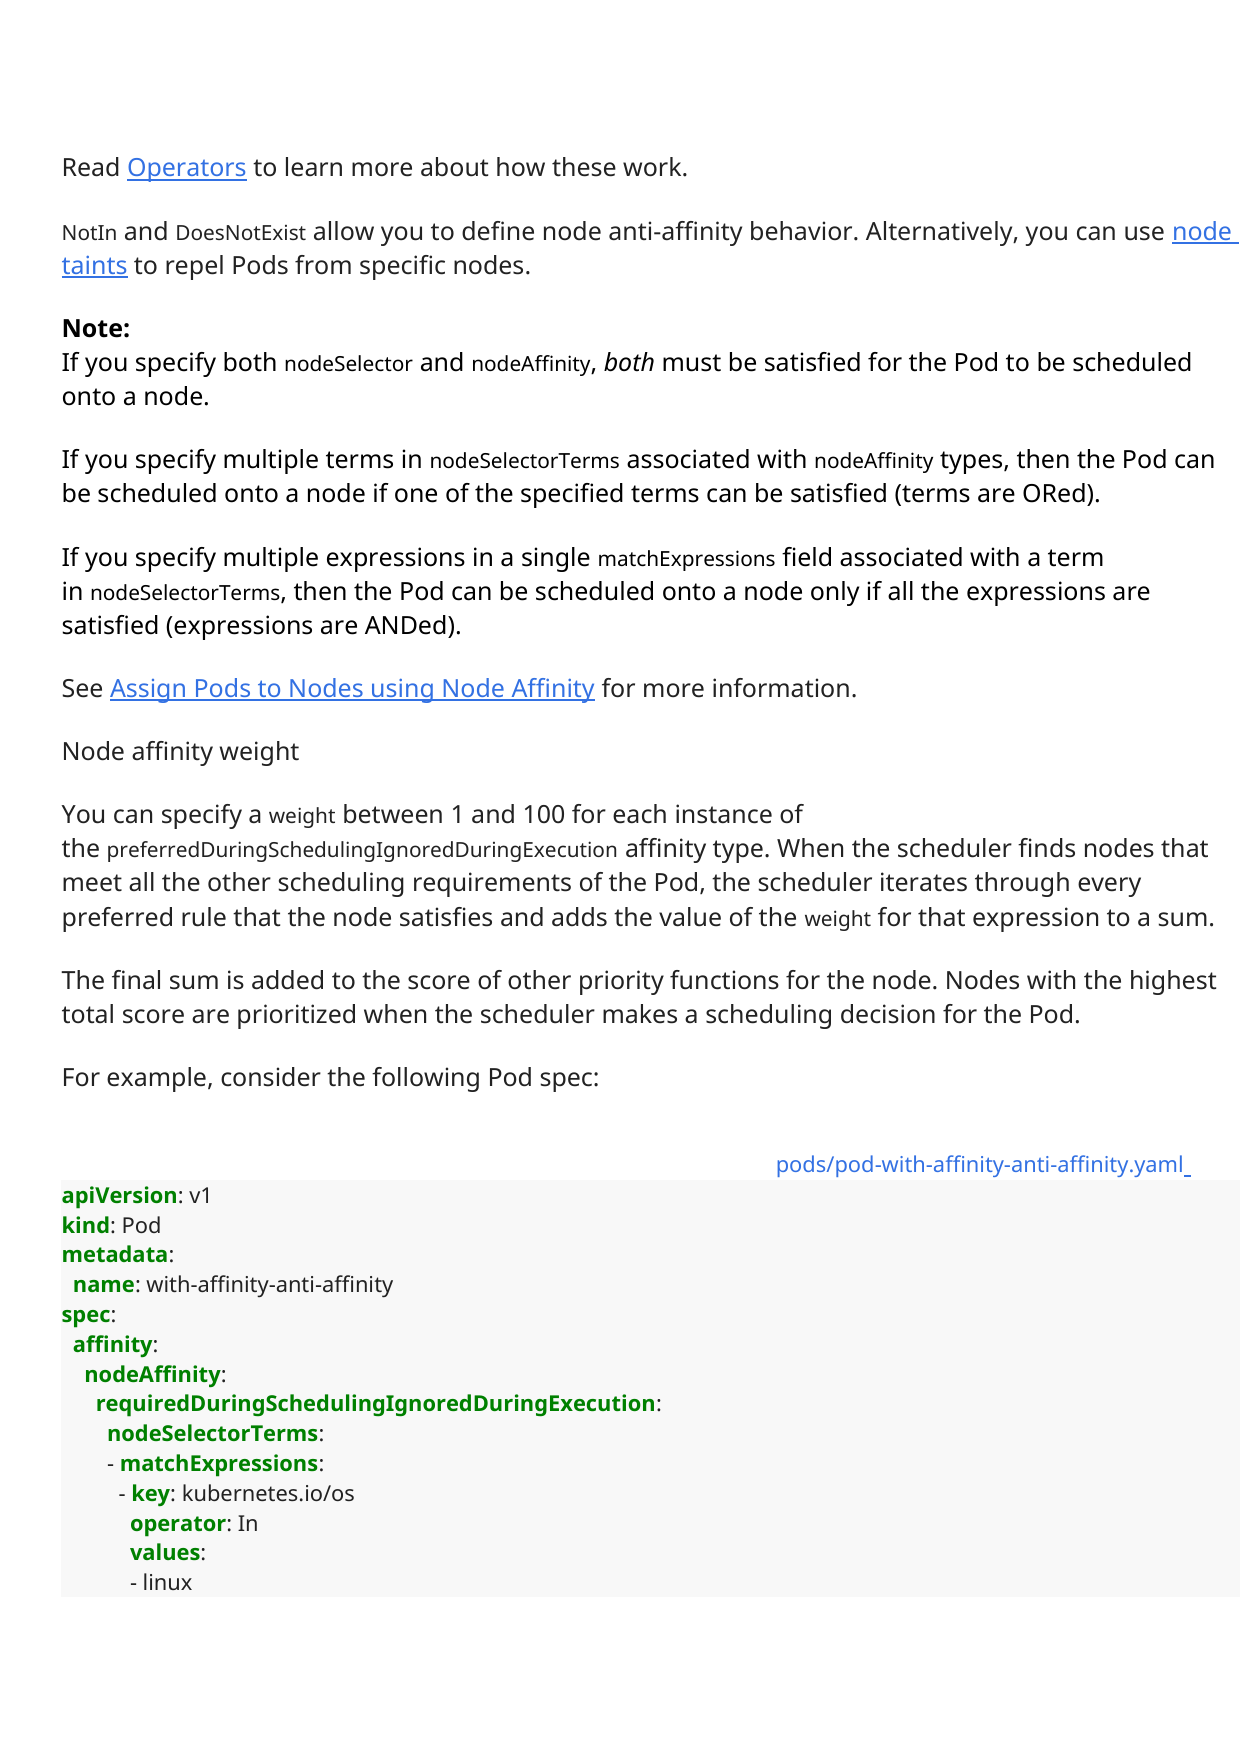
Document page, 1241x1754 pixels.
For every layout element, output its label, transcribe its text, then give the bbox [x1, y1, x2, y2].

text - matchExpressions: [61, 1448, 1240, 1478]
text requiredDuringSchedulingIgnoredDuringExecution: [61, 1388, 1240, 1418]
text If you specify both nodeSelector and nodeAffinity, both must be satisfied for the Pod to be scheduled onto a node. [61, 344, 1240, 413]
text affinity: [61, 1329, 1240, 1359]
text operator: In [61, 1508, 1240, 1537]
text metadata: [61, 1239, 1240, 1269]
text name: with-affinity-anti-affinity [61, 1269, 1240, 1299]
text Note: [61, 311, 1240, 344]
text See Assign Pods to Nodes using Node Affinity for more information. [61, 671, 1240, 704]
text nodeAffinity: [61, 1359, 1240, 1388]
text Node affinity weight [61, 734, 1240, 768]
text - linux [61, 1567, 1240, 1597]
text If you specify multiple expressions in a single matchExpressions field associated with a term in nodeSelectorTerms, then the Pod can be scheduled onto a node only if all the expressions are satisfied (expressions are ANDed). [61, 539, 1240, 641]
text nodeSelectorTerms: [61, 1418, 1240, 1448]
text pods/pod-with-affinity-anti-affinity.yaml [61, 1123, 1240, 1180]
text For example, consider the following Pod spec: [61, 1060, 1240, 1094]
text NotIn and DoesNotExist allow you to define node anti-affinity behavior. Alternatively, you can use node taints to repel Pods from specific nodes. [61, 213, 1240, 281]
text - key: kubernetes.io/os [61, 1478, 1240, 1508]
text kind: Pod [61, 1210, 1240, 1239]
text spec: [61, 1299, 1240, 1329]
text Read Operators to learn more about how these work. [61, 150, 1240, 184]
text You can specify a weight between 1 and 100 for each instance of the preferredDuringSchedulingIgnoredDuringExecution affinity type. When the scheduler finds nodes that meet all the other scheduling requirements of the Pod, the scheduler iterates through every preferred rule that the node satisfies and adds the value of the weight for that expression to a sum. [61, 797, 1240, 933]
text values: [61, 1537, 1240, 1567]
text apiVersion: v1 [61, 1180, 1240, 1210]
text If you specify multiple terms in nodeSelectorTerms associated with nodeAffinity types, then the Pod can be scheduled onto a node if one of the specified terms can be satisfied (terms are ORed). [61, 442, 1240, 510]
text The final sum is added to the score of other priority functions for the node. Nodes with the highest total score are prioritized when the scheduler makes a scheduling decision for the Pod. [61, 962, 1240, 1031]
